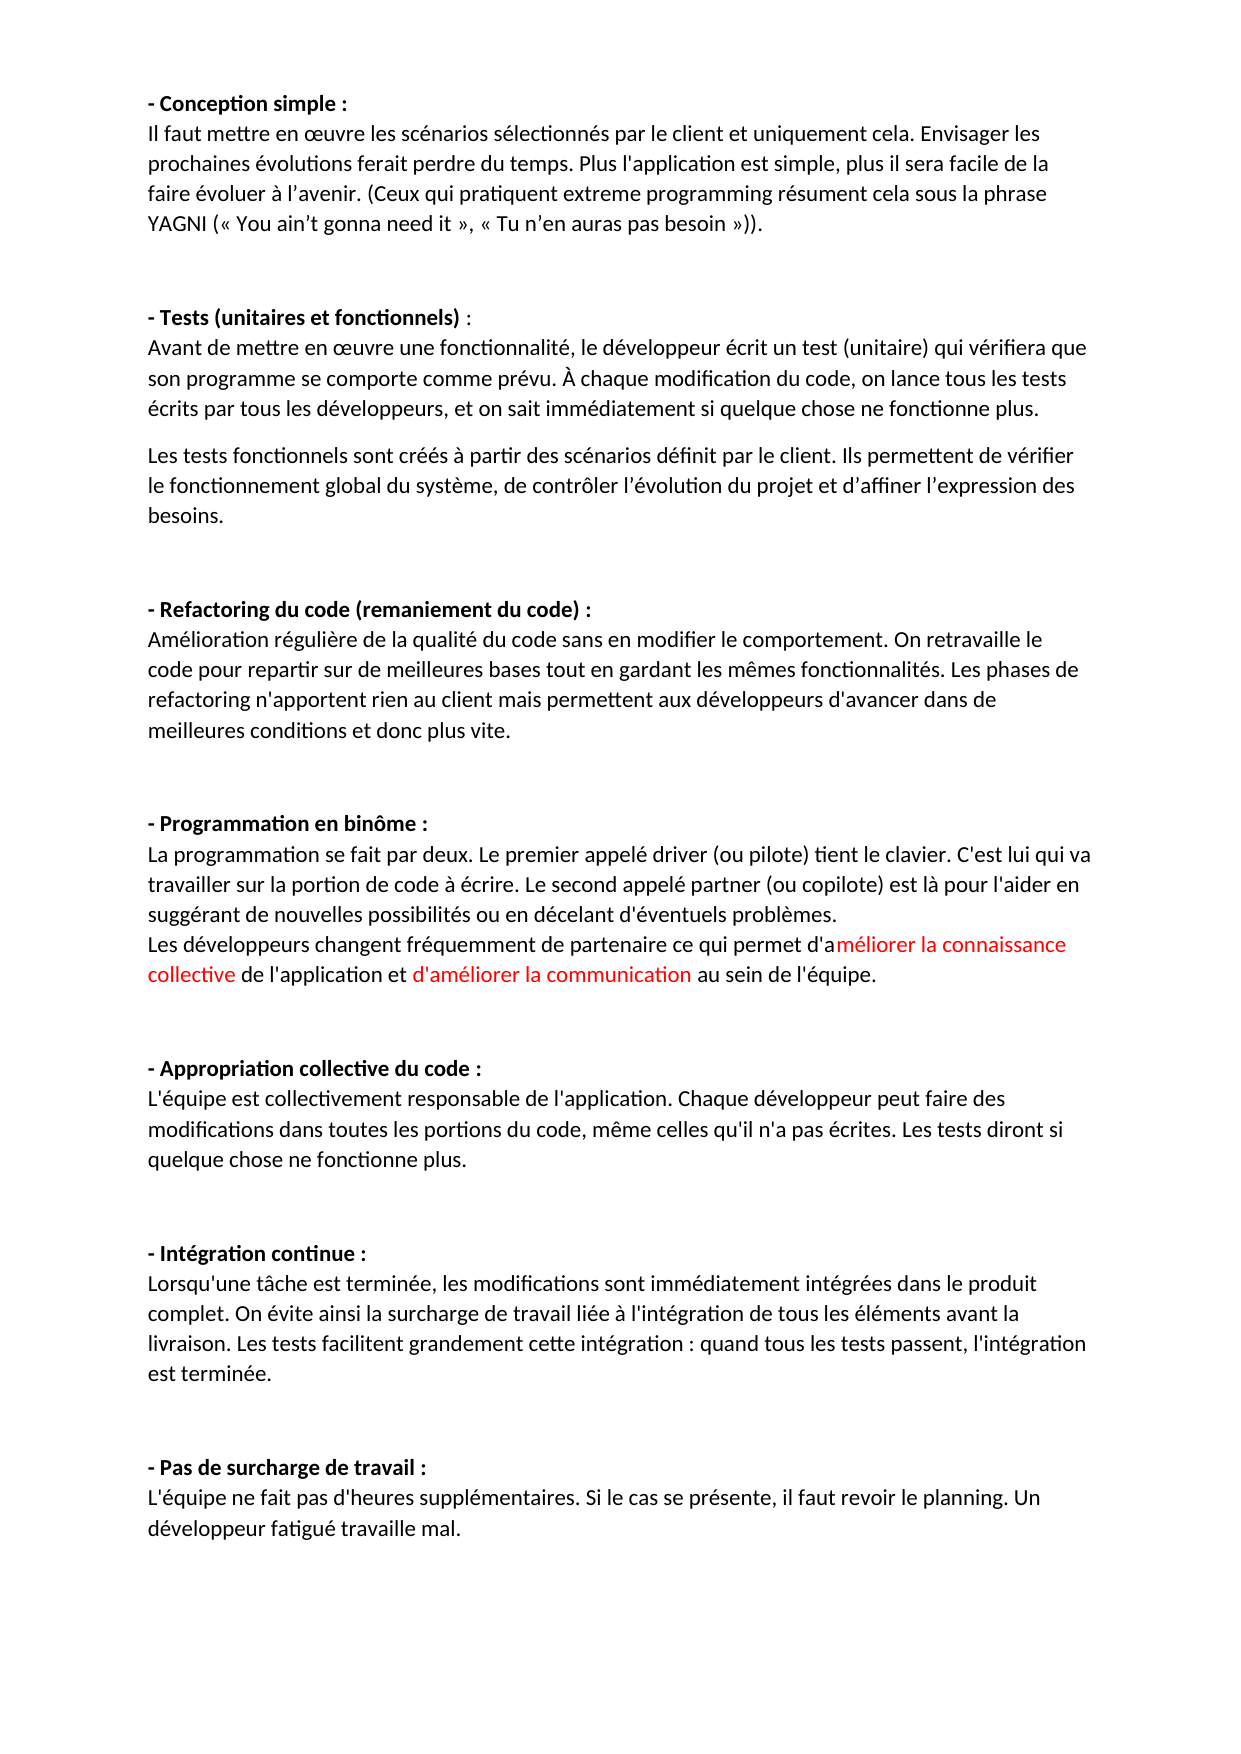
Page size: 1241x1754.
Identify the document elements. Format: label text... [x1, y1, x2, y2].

text - Intégration continue : Lorsqu'une tâche est terminée, les modifications sont immédiatement intégrées dans le produit complet. On évite ainsi la surcharge de travail liée à l'intégration de tous les éléments avant la livraison. Les tests facilitent grandement cette intégration : quand tous les tests passent, l'intégration est terminée. [148, 1239, 1093, 1387]
text - Refactoring du code (remaniement du code) : Amélioration régulière de la qualité du code sans en modifier le comportement. On retravaille le code pour repartir sur de meilleures bases tout en gardant les mêmes fonctionnalités. Les phases de refactoring n'apportent rien au client mais permettent aux développeurs d'avancer dans de meilleures conditions et donc plus vite. [148, 595, 1093, 744]
text - Appropriation collective du code : L'équipe est collectivement responsable de l'application. Chaque développeur peut faire des modifications dans toutes les portions du code, même celles qu'il n'a pas écrites. Les tests diront si quelque chose ne fonctionne plus. [148, 1054, 1093, 1173]
text - Conception simple : Il faut mettre en œuvre les scénarios sélectionnés par le client et uniquement cela. Envisager les prochaines évolutions ferait perdre du temps. Plus l'application est simple, plus il sera facile de la faire évoluer à l’avenir. (Ceux qui pratiquent extreme programming résument cela sous la phrase YAGNI (« You ain’t gonna need it », « Tu n’en auras pas besoin »)). [148, 89, 1093, 237]
text - Pas de surcharge de travail : L'équipe ne fait pas d'heures supplémentaires. Si le cas se présente, il faut revoir le planning. Un développeur fatigué travaille mal. [148, 1453, 1093, 1542]
text - Programmation en binôme : La programmation se fait par deux. Le premier appelé driver (ou pilote) tient le clavier. C'est lui qui va travailler sur la portion de code à écrire. Le second appelé partner (ou copilote) est là pour l'aider en suggérant de nouvelles possibilités ou en décelant d'éventuels problèmes. Les développeurs changent fréquemment de partenaire ce qui permet d'améliorer la connaissance collective de l'application et d'améliorer la communication au sein de l'équipe. [148, 809, 1093, 988]
text - Tests (unitaires et fonctionnels) : Avant de mettre en œuvre une fonctionnalité, le développeur écrit un test (unitaire) qui vérifiera que son programme se comporte comme prévu. À chaque modification du code, on lance tous les tests écrits par tous les développeurs, et on sait immédiatement si quelque chose ne fonctionne plus. [148, 303, 1093, 422]
text Les tests fonctionnels sont créés à partir des scénarios définit par le client. Ils permettent de vérifier le fonctionnement global du système, de contrôler l’évolution du projet et d’affiner l’expression des besoins. [148, 441, 1093, 529]
